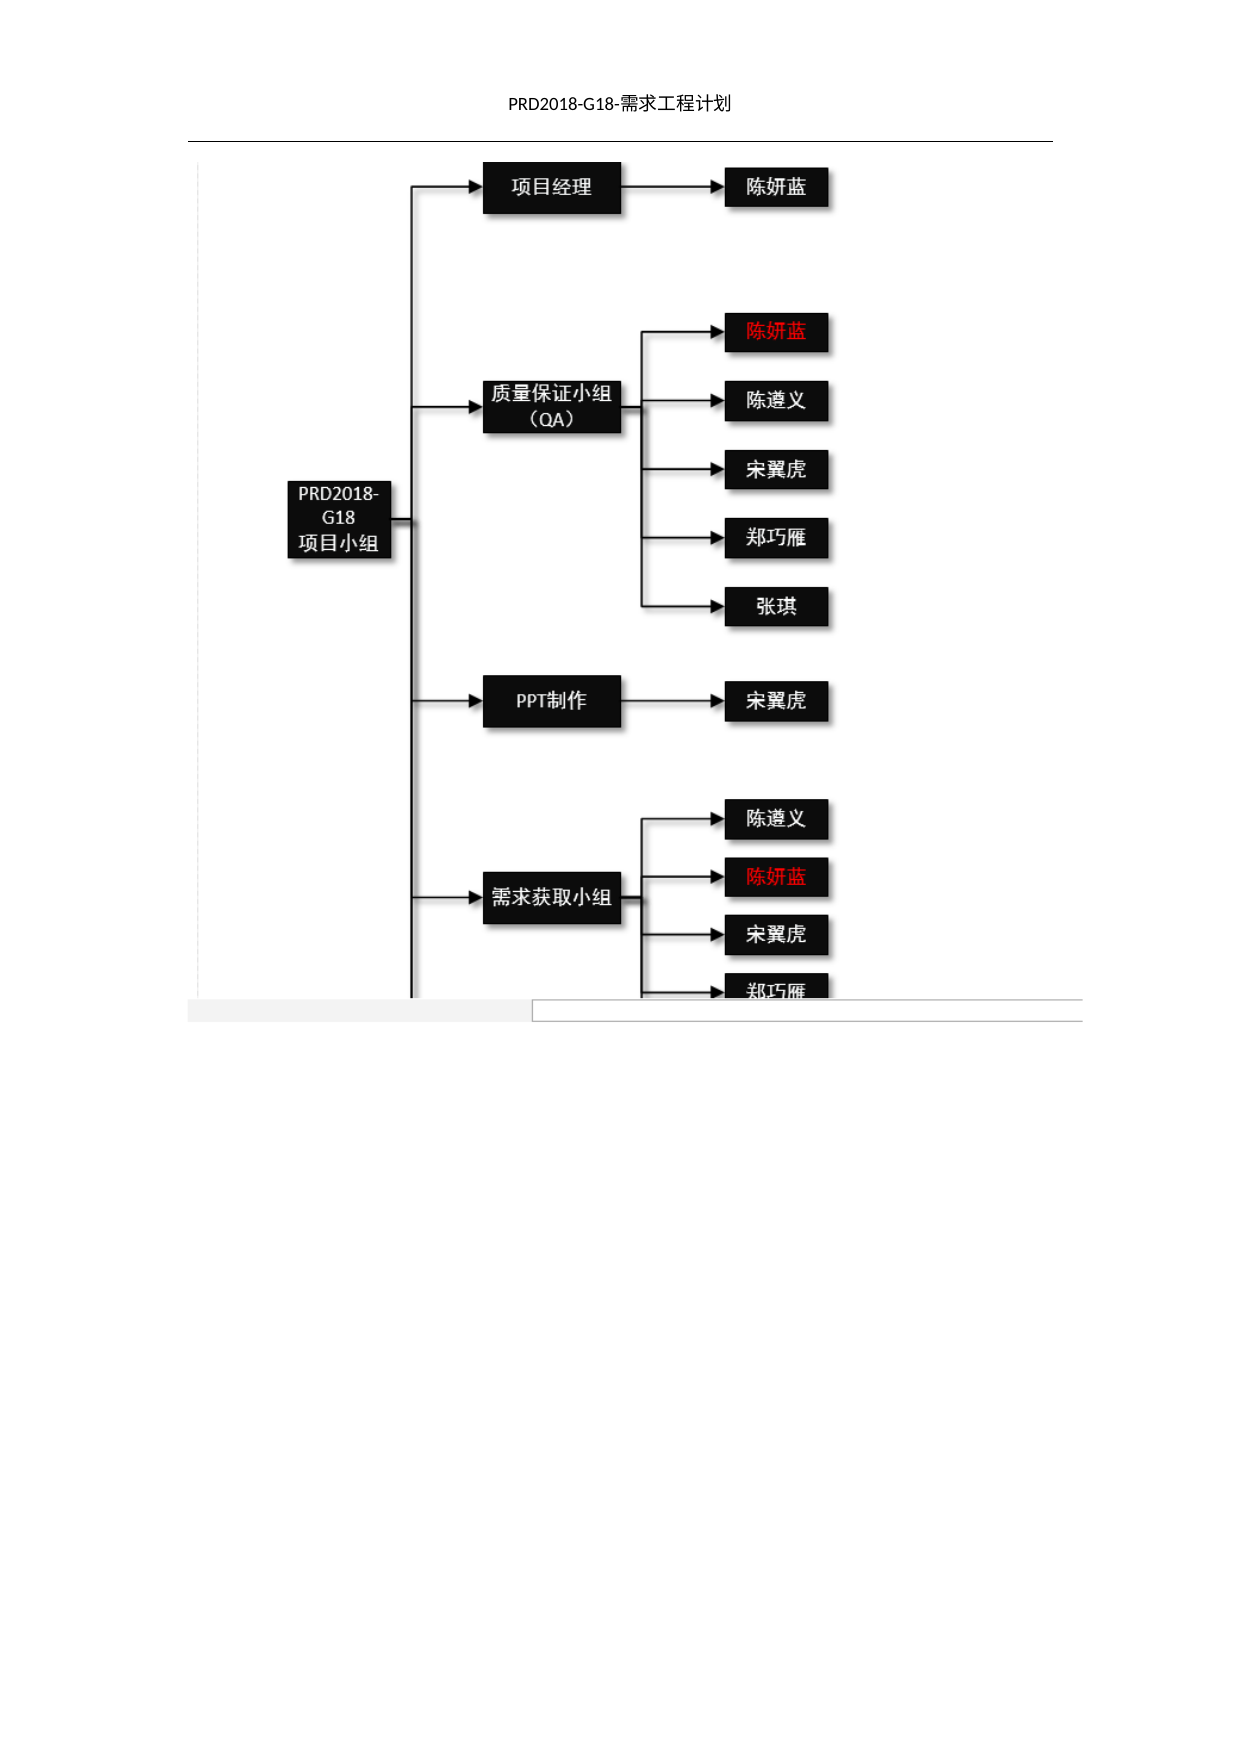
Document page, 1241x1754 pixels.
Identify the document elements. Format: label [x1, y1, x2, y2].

picture [187, 162, 1083, 1051]
